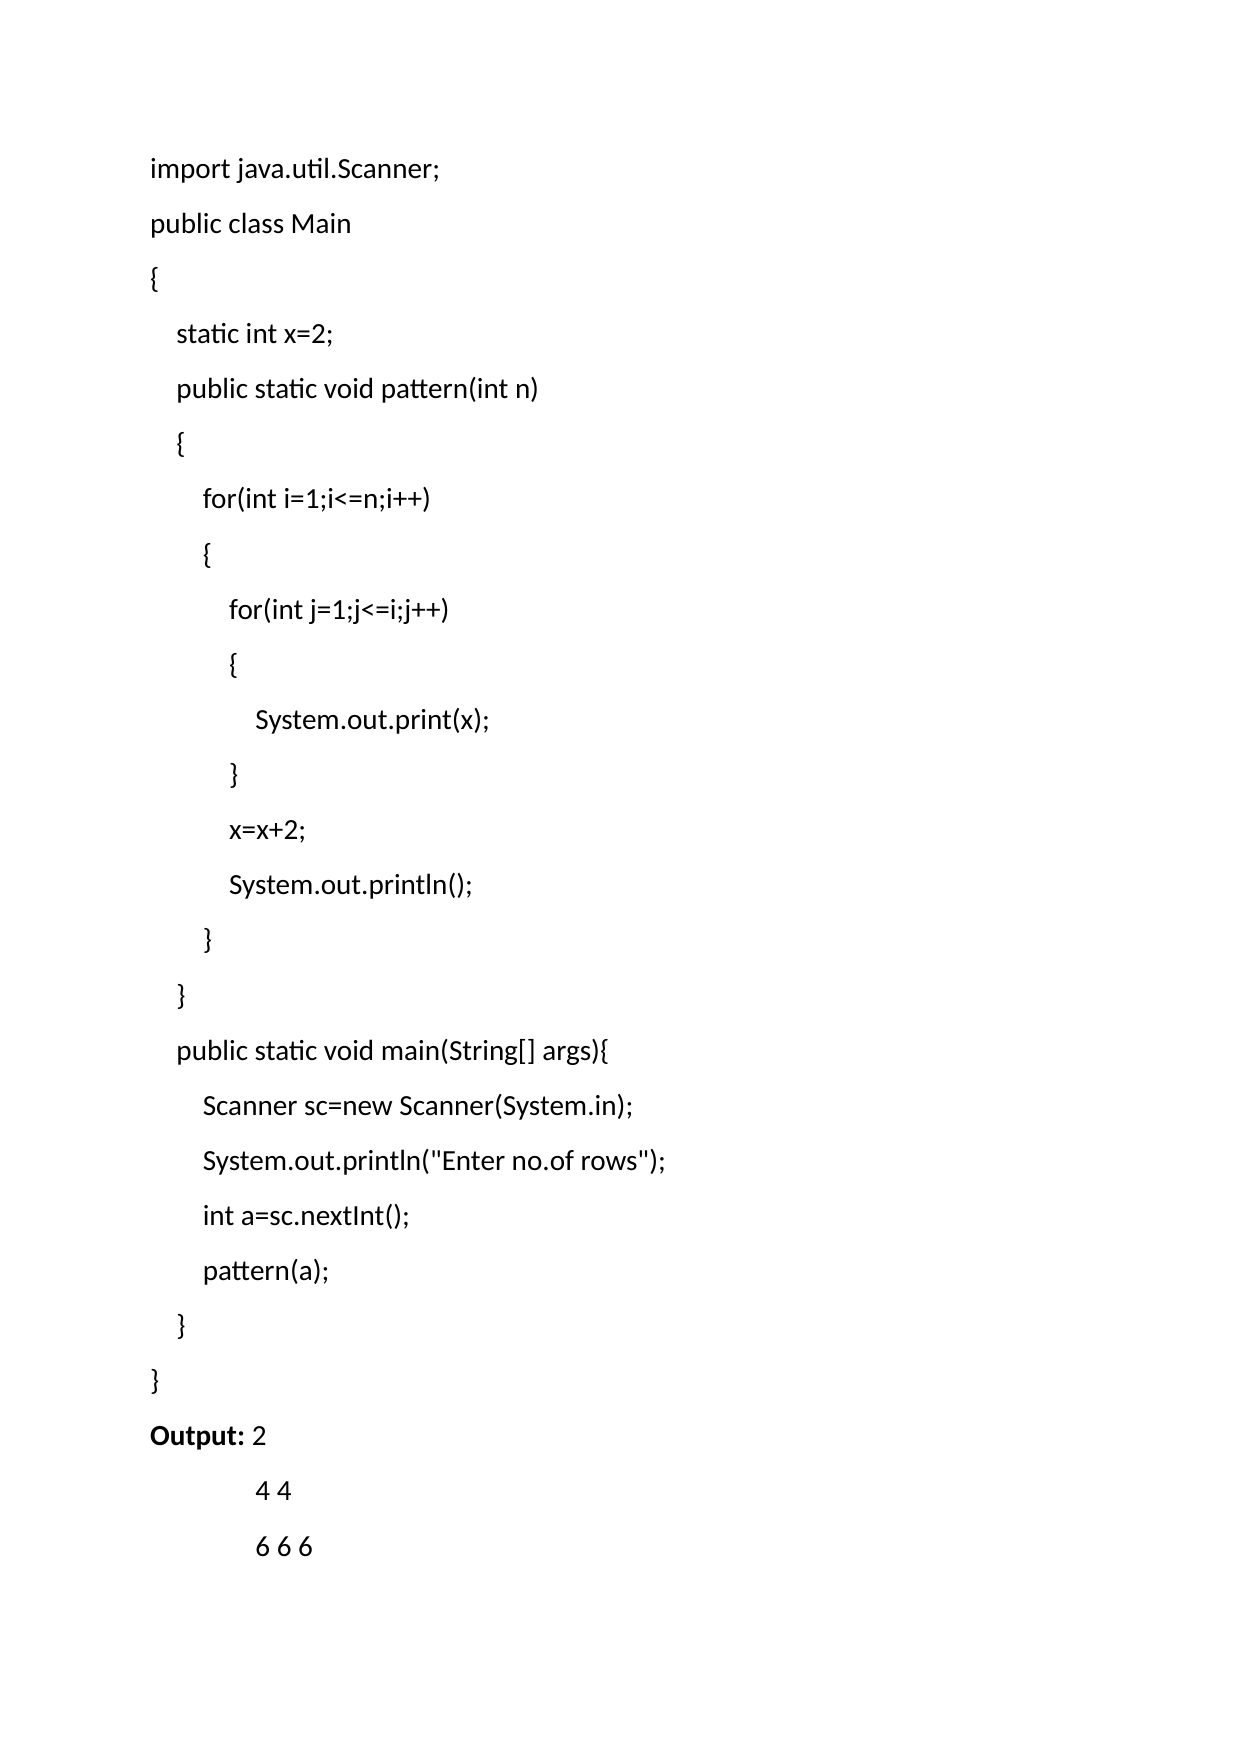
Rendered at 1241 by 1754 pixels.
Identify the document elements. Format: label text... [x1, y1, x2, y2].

text Scanner sc=new Scanner(System.in); [150, 1087, 1090, 1122]
text } [150, 1362, 1090, 1398]
text for(int j=1;j<=i;j++) [150, 591, 1090, 626]
text import java.util.Scanner; [150, 150, 1090, 186]
text for(int i=1;i<=n;i++) [150, 481, 1090, 516]
text System.out.print(x); [150, 701, 1090, 737]
text x=x+2; [150, 811, 1090, 847]
text Output: 2 [150, 1417, 1090, 1453]
text { [150, 646, 1090, 682]
text { [150, 536, 1090, 571]
text public static void main(String[] args){ [150, 1032, 1090, 1067]
text } [150, 977, 1090, 1012]
text } [150, 756, 1090, 792]
text } [150, 921, 1090, 957]
text { [150, 426, 1090, 461]
text 6 6 6 [150, 1528, 1090, 1563]
text int a=sc.nextInt(); [150, 1197, 1090, 1233]
text public static void pattern(int n) [150, 370, 1090, 406]
text System.out.println(); [150, 866, 1090, 902]
text public class Main [150, 205, 1090, 241]
text } [150, 1307, 1090, 1343]
text 4 4 [150, 1472, 1090, 1508]
text pattern(a); [150, 1252, 1090, 1288]
text { [150, 260, 1090, 296]
text System.out.println("Enter no.of rows"); [150, 1142, 1090, 1177]
text static int x=2; [150, 315, 1090, 351]
